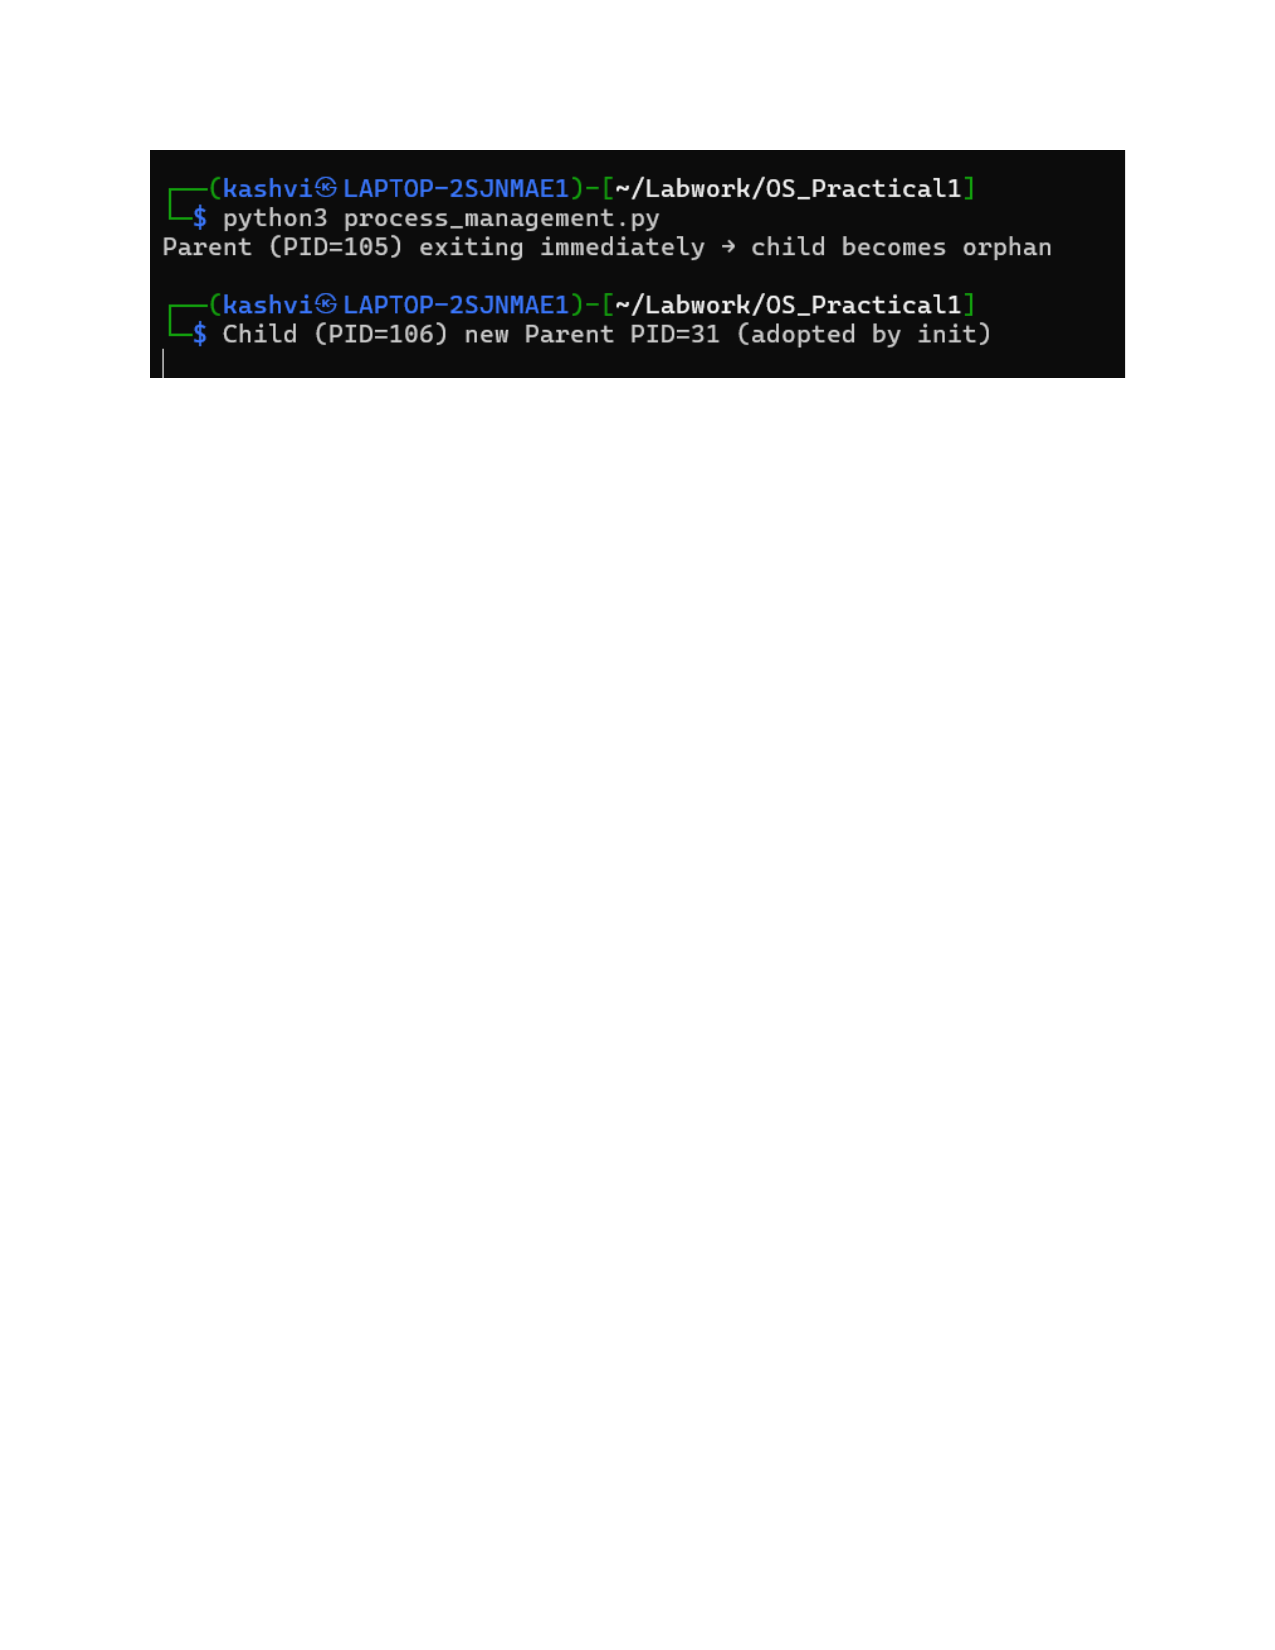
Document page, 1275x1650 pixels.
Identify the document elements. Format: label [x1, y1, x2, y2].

picture [150, 150, 1125, 378]
